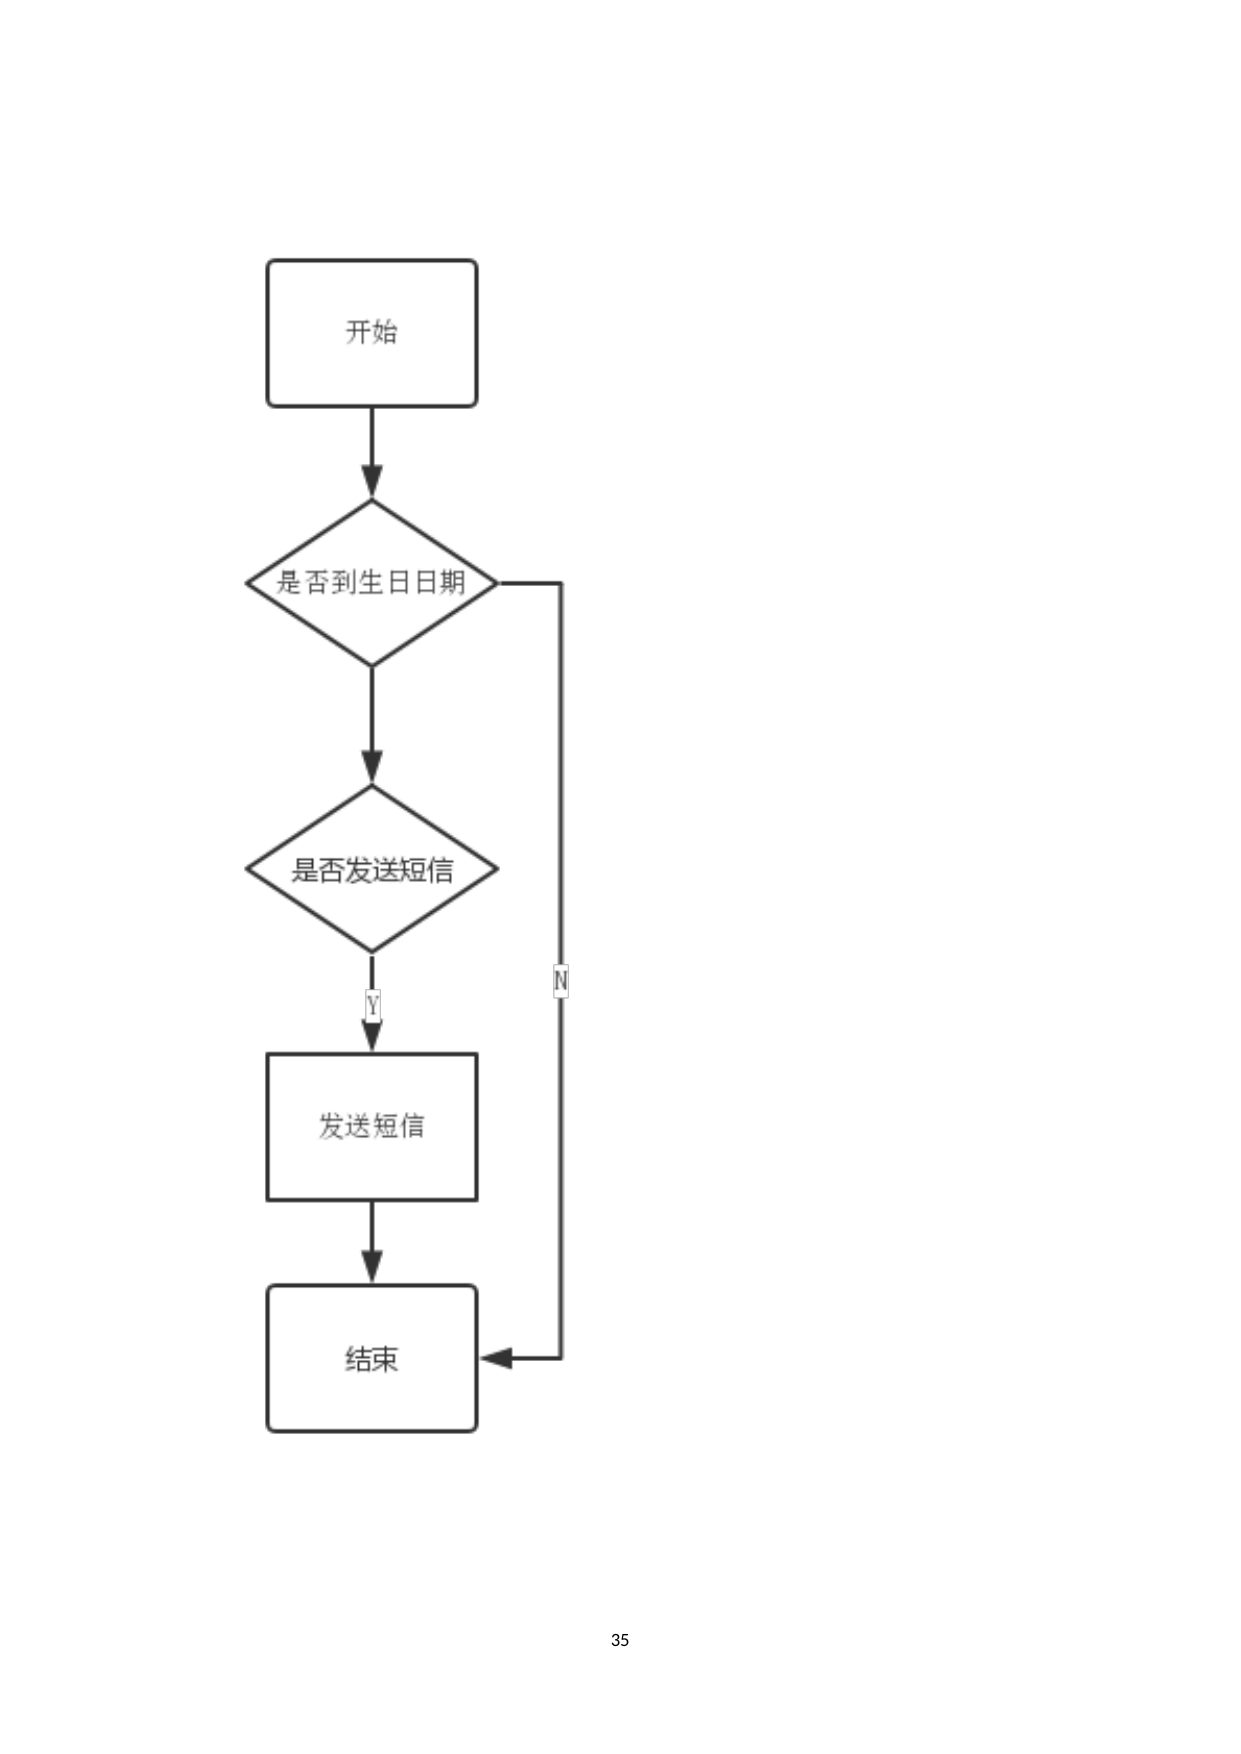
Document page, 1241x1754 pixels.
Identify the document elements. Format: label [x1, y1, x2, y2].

picture [147, 161, 688, 1561]
